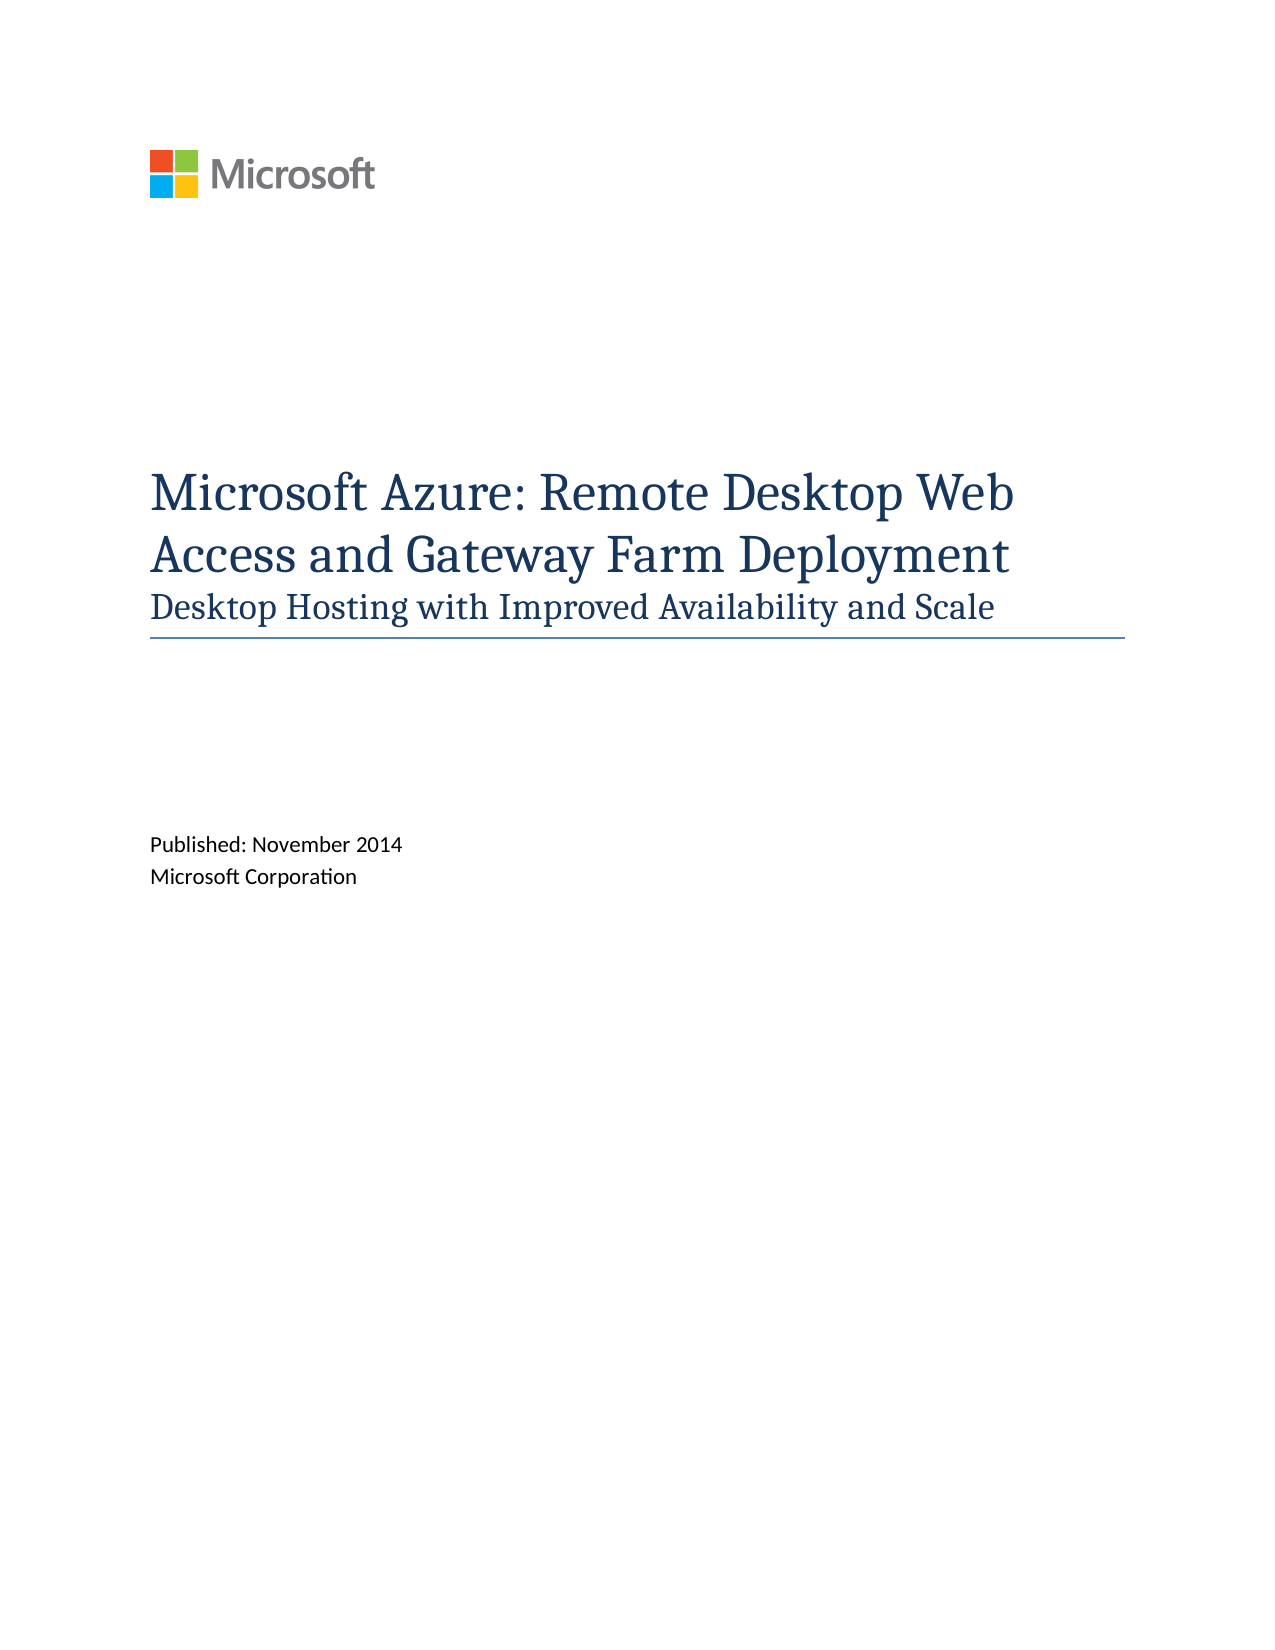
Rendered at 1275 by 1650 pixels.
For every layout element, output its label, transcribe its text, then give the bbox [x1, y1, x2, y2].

title Desktop Hosting with Improved Availability and Scale [150, 586, 1125, 637]
picture [150, 150, 375, 198]
text Published: November 2014 Microsoft Corporation [150, 830, 1125, 890]
title Microsoft Azure: Remote Desktop Web Access and Gateway Farm Deployment [150, 461, 1125, 586]
